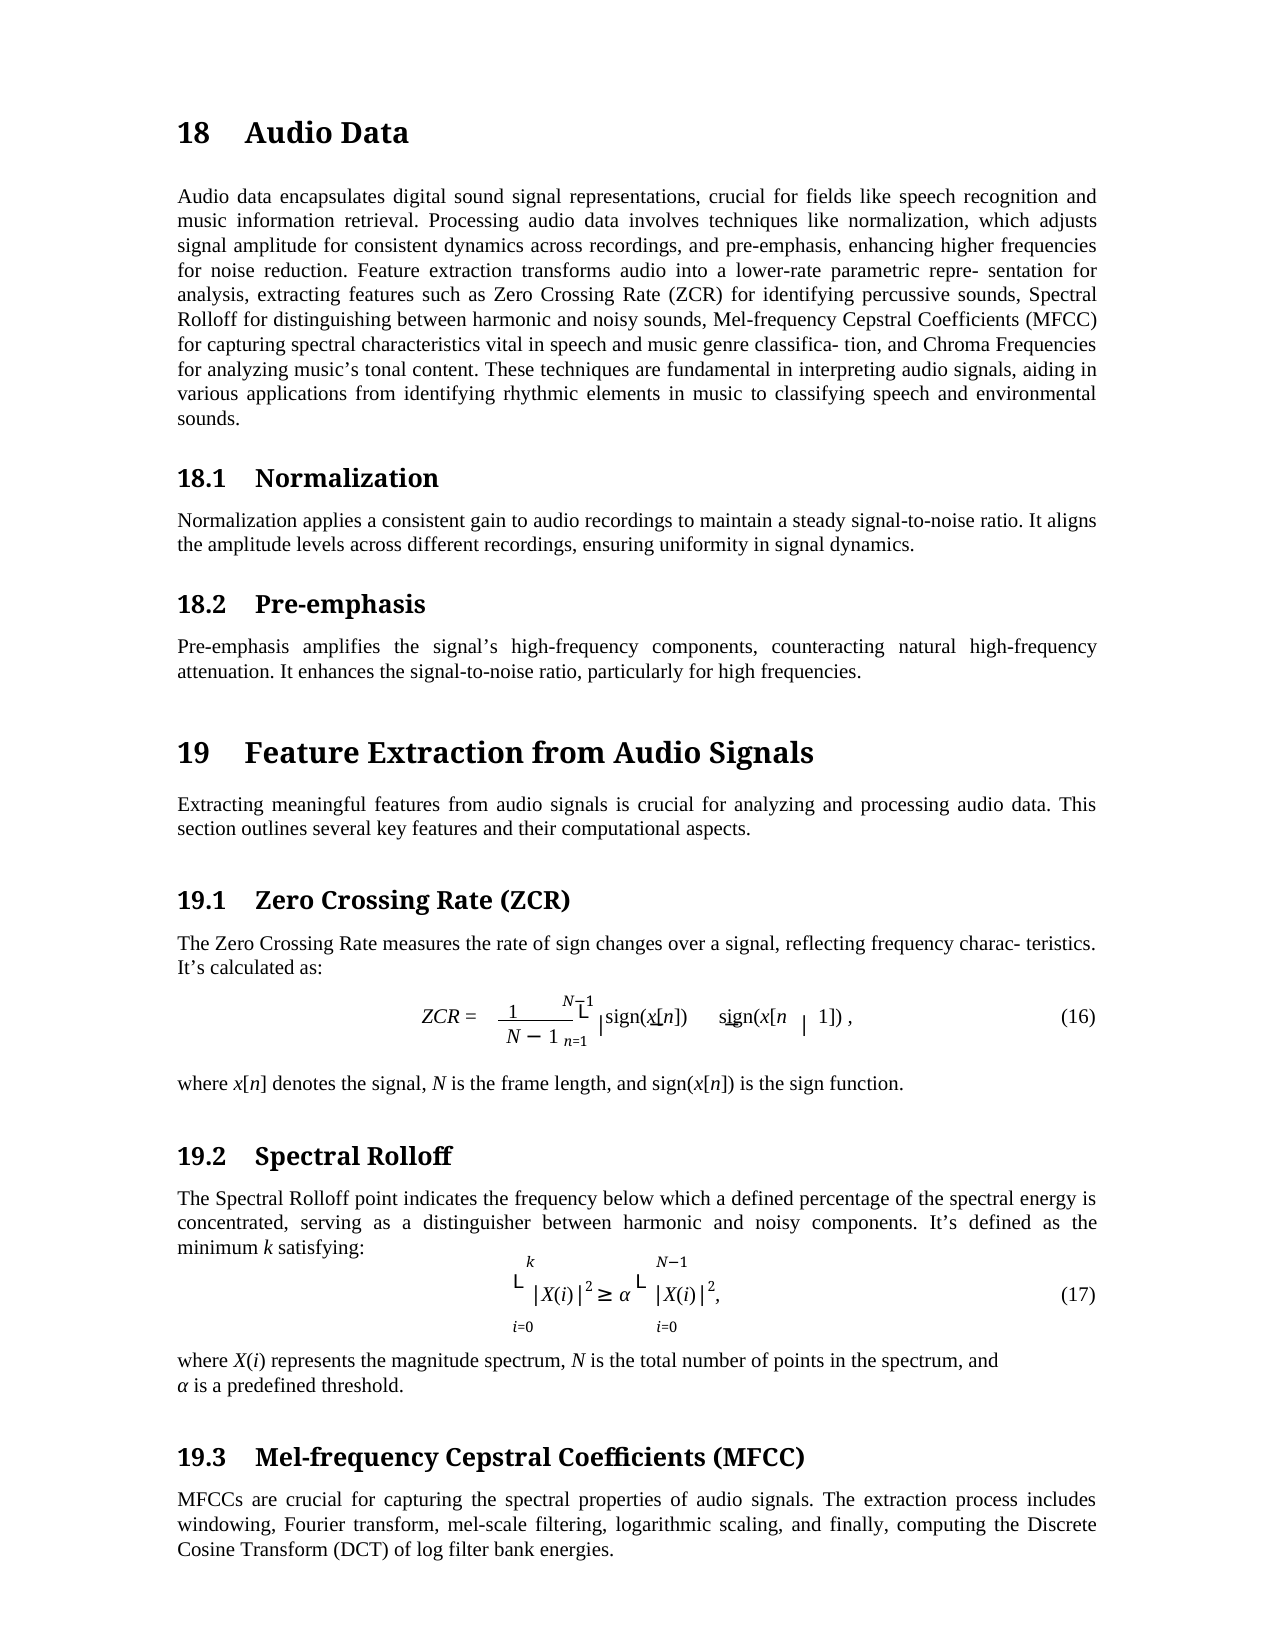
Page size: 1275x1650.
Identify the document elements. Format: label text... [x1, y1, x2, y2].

text L |X(i)|2 ≥ α L |X(i)|2, (17) [513, 1269, 1119, 1309]
text The Spectral Rolloff point indicates the frequency below which a defined percentage of the spectral energy is concentrated, serving as a distinguisher between harmonic and noisy components. It’s defined as the minimum k satisfying: [177, 1186, 1098, 1259]
subtitle Normalization [177, 460, 1119, 494]
text where X(i) represents the magnitude spectrum, N is the total number of points in the spectrum, and [177, 1348, 1119, 1372]
text α is a predefined threshold. [177, 1373, 1119, 1397]
text ZCR = sign(x[n]) sign(x[n 1]) , (16) [421, 1011, 658, 1026]
subtitle Audio Data [177, 112, 1119, 152]
text where x[n] denotes the signal, N is the frame length, and sign(x[n]) is the sign function. [177, 1071, 1119, 1095]
text ZCR = sign(x[n]) sign(x[n 1]) , (16) [833, 1011, 1119, 1026]
text N−1 [316, 991, 841, 1011]
text MFCCs are crucial for capturing the spectral properties of audio signals. The extraction process includes windowing, Fourier transform, mel-scale filtering, logarithmic scaling, and finally, computing the Discrete Cosine Transform (DCT) of log filter bank energies. [177, 1487, 1098, 1561]
text Pre-emphasis amplifies the signal’s high-frequency components, counteracting natural high-frequency attenuation. It enhances the signal-to-noise ratio, particularly for high frequencies. [177, 634, 1098, 683]
text N − 1 n=1 [158, 1026, 935, 1048]
subtitle Zero Crossing Rate (ZCR) [177, 883, 1119, 917]
subtitle Mel-frequency Cepstral Coefficients (MFCC) [177, 1440, 1119, 1474]
text Audio data encapsulates digital sound signal representations, crucial for fields like speech recognition and music information retrieval. Processing audio data involves techniques like normalization, which adjusts signal amplitude for consistent dynamics across recordings, and pre-emphasis, enhancing higher frequencies for noise reduction. Feature extraction transforms audio into a lower-rate parametric repre- sentation for analysis, extracting features such as Zero Crossing Rate (ZCR) for identifying percussive sounds, Spectral Rolloff for distinguishing between harmonic and noisy sounds, Mel-frequency Cepstral Coefficients (MFCC) for capturing spectral characteristics vital in speech and music genre classifica- tion, and Chroma Frequencies for analyzing music’s tonal content. These techniques are fundamental in interpreting audio signals, aiding in various applications from identifying rhythmic elements in music to classifying speech and environmental sounds. [177, 184, 1098, 430]
subtitle Feature Extraction from Audio Signals [177, 732, 1119, 772]
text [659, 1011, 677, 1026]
text The Zero Crossing Rate measures the rate of sign changes over a signal, reflecting frequency charac- teristics. It’s calculated as: [177, 930, 1098, 979]
text Normalization applies a consistent gain to audio recordings to maintain a steady signal-to-noise ratio. It aligns the amplitude levels across different recordings, ensuring uniformity in signal dynamics. [177, 508, 1098, 556]
subtitle Pre-emphasis [177, 587, 1119, 621]
text Extracting meaningful features from audio signals is crucial for analyzing and processing audio data. This section outlines several key features and their computational aspects. [177, 792, 1098, 840]
subtitle Spectral Rolloff [177, 1138, 1119, 1172]
